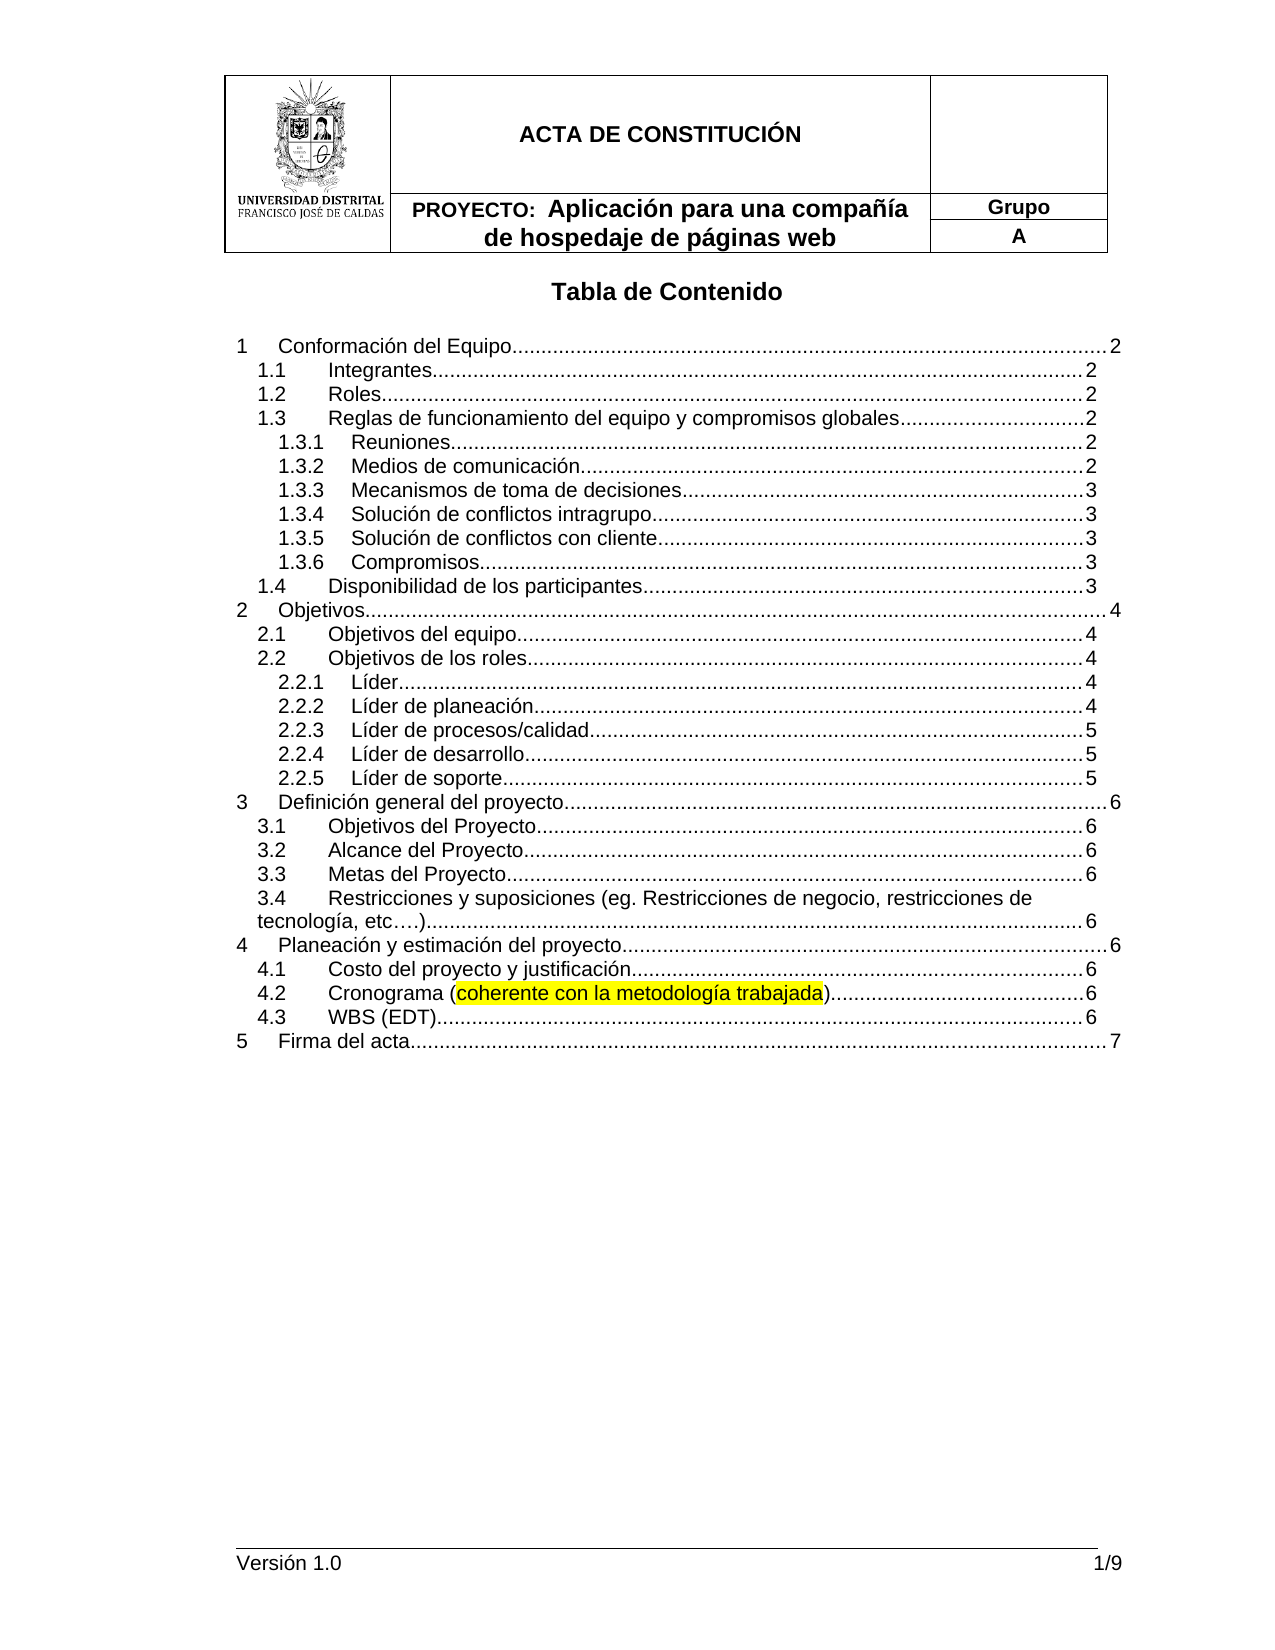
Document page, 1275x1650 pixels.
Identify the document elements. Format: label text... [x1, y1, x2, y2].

picture [236, 76, 385, 220]
text 1.1 Integrantes 2 [257, 358, 1098, 382]
text 4.2 Cronograma (coherente con la metodología trabajada) 6 [257, 981, 456, 1005]
text 4.1 Costo del proyecto y justificación 6 [257, 957, 1098, 981]
text 2.1 Objetivos del equipo 4 [257, 622, 1098, 646]
text 2.2.3 Líder de procesos/calidad 5 [278, 718, 1098, 742]
text 5 Firma del acta 7 [236, 1029, 1098, 1053]
text 1.3.3 Mecanismos de toma de decisiones 3 [278, 478, 1098, 502]
text 3 Definición general del proyecto 6 [236, 789, 1098, 813]
text 3.2 Alcance del Proyecto 6 [257, 837, 1098, 861]
text Tabla de Contenido [236, 277, 1098, 306]
text 1.2 Roles 2 [257, 382, 1098, 406]
text 2.2.2 Líder de planeación 4 [278, 694, 1098, 718]
text 4 Planeación y estimación del proyecto 6 [236, 933, 1098, 957]
text 1.3.2 Medios de comunicación 2 [278, 454, 1098, 478]
text 2.2.1 Líder 4 [278, 670, 1098, 694]
text 3.1 Objetivos del Proyecto 6 [257, 813, 1098, 837]
text 1.3.1 Reuniones 2 [278, 430, 1098, 454]
text 3.4 Restricciones y suposiciones (eg. Restricciones de negocio, restricciones de tecnología, etc….) 6 [257, 885, 1098, 933]
text 1.3.5 Solución de conflictos con cliente 3 [278, 526, 1098, 550]
text 1 Conformación del Equipo 2 [236, 334, 1098, 358]
text 4.2 Cronograma (coherente con la metodología trabajada) 6 [823, 981, 1098, 1005]
text 2.2.5 Líder de soporte 5 [278, 766, 1098, 789]
text 1.4 Disponibilidad de los participantes 3 [257, 574, 1098, 598]
text 4.3 WBS (EDT) 6 [257, 1005, 1098, 1029]
text 2 Objetivos 4 [236, 598, 1098, 622]
text 1.3.6 Compromisos 3 [278, 550, 1098, 574]
text 2.2 Objetivos de los roles 4 [257, 646, 1098, 670]
text 1.3 Reglas de funcionamiento del equipo y compromisos globales 2 [257, 406, 1098, 430]
text 2.2.4 Líder de desarrollo 5 [278, 742, 1098, 766]
text 3.3 Metas del Proyecto 6 [257, 861, 1098, 885]
text 1.3.4 Solución de conflictos intragrupo 3 [278, 502, 1098, 526]
